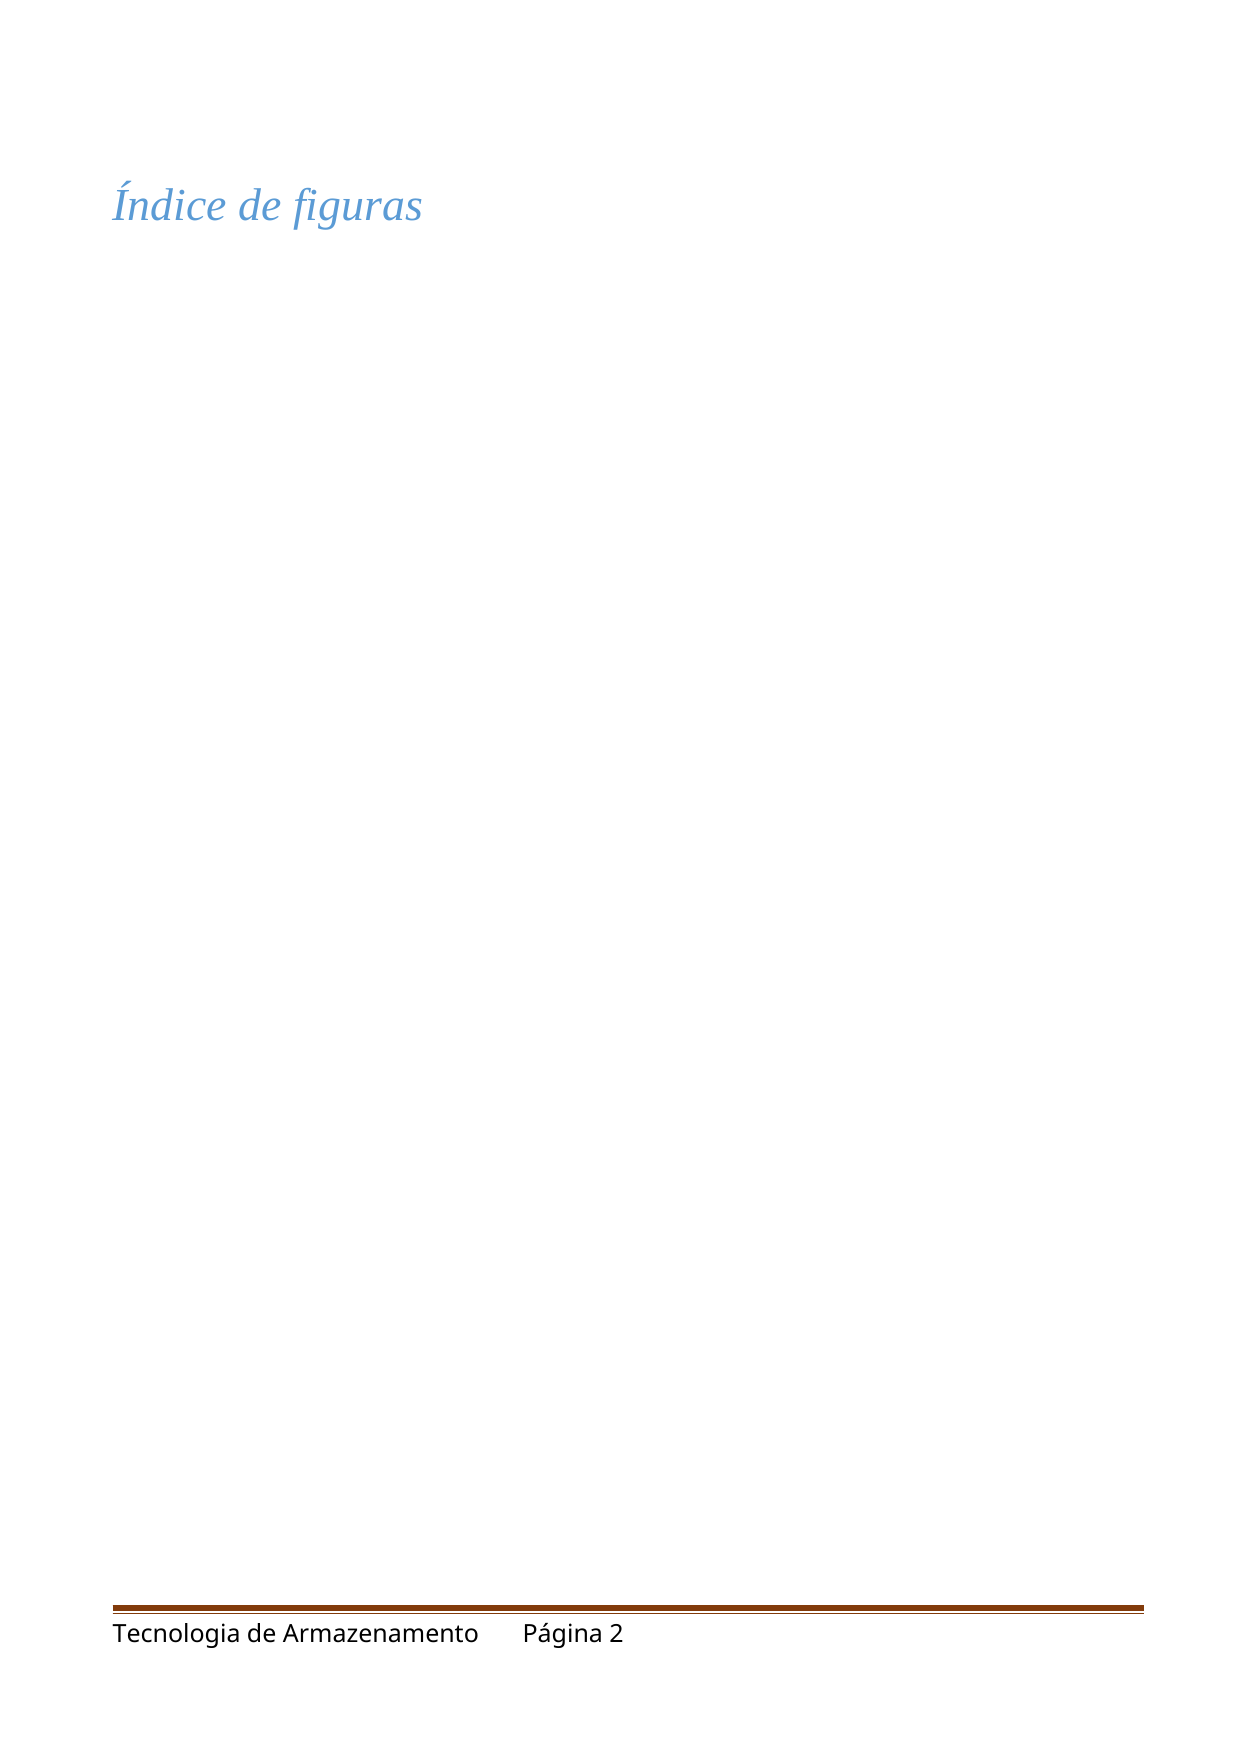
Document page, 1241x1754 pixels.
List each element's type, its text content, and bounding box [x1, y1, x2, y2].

text Índice de figuras [112, 177, 1144, 230]
